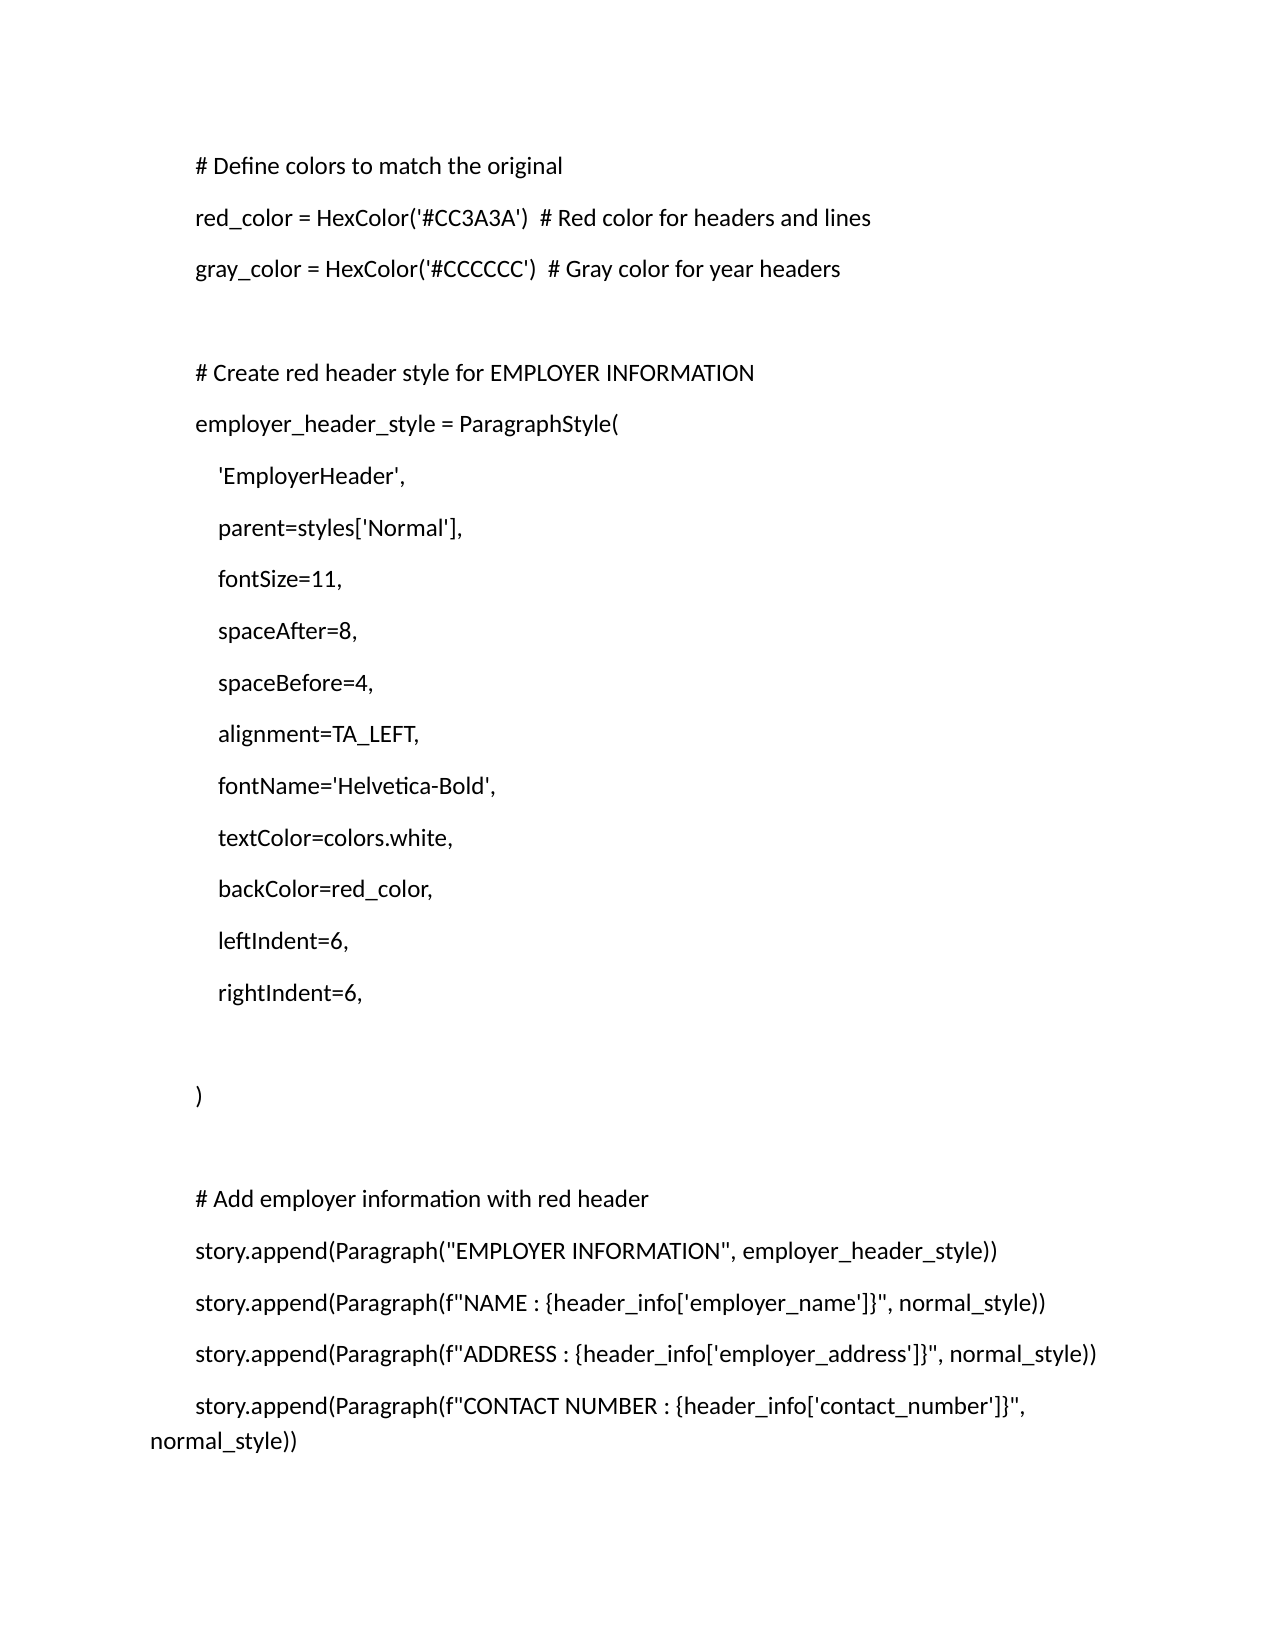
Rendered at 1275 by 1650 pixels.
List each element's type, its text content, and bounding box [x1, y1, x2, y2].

text fontName='Helvetica-Bold', [150, 770, 1125, 801]
text story.append(Paragraph("EMPLOYER INFORMATION", employer_header_style)) [150, 1235, 1125, 1266]
text leftIndent=6, [150, 925, 1125, 956]
text employer_header_style = ParagraphStyle( [150, 408, 1125, 439]
text # Add employer information with red header [150, 1183, 1125, 1214]
text red_color = HexColor('#CC3A3A') # Red color for headers and lines [150, 202, 1125, 232]
text parent=styles['Normal'], [150, 512, 1125, 542]
text spaceAfter=8, [150, 615, 1125, 646]
text alignment=TA_LEFT, [150, 718, 1125, 749]
text # Define colors to match the original [150, 150, 1125, 181]
text rightIndent=6, [150, 977, 1125, 1007]
text story.append(Paragraph(f"CONTACT NUMBER : {header_info['contact_number']}", normal_style)) [150, 1390, 1125, 1456]
text ) [150, 1080, 1125, 1111]
text # Create red header style for EMPLOYER INFORMATION [150, 357, 1125, 387]
text spaceBefore=4, [150, 667, 1125, 697]
text 'EmployerHeader', [150, 460, 1125, 491]
text gray_color = HexColor('#CCCCCC') # Gray color for year headers [150, 253, 1125, 284]
text fontSize=11, [150, 563, 1125, 594]
text story.append(Paragraph(f"ADDRESS : {header_info['employer_address']}", normal_style)) [150, 1338, 1125, 1369]
text backColor=red_color, [150, 873, 1125, 904]
text textColor=colors.white, [150, 822, 1125, 852]
text story.append(Paragraph(f"NAME : {header_info['employer_name']}", normal_style)) [150, 1287, 1125, 1317]
